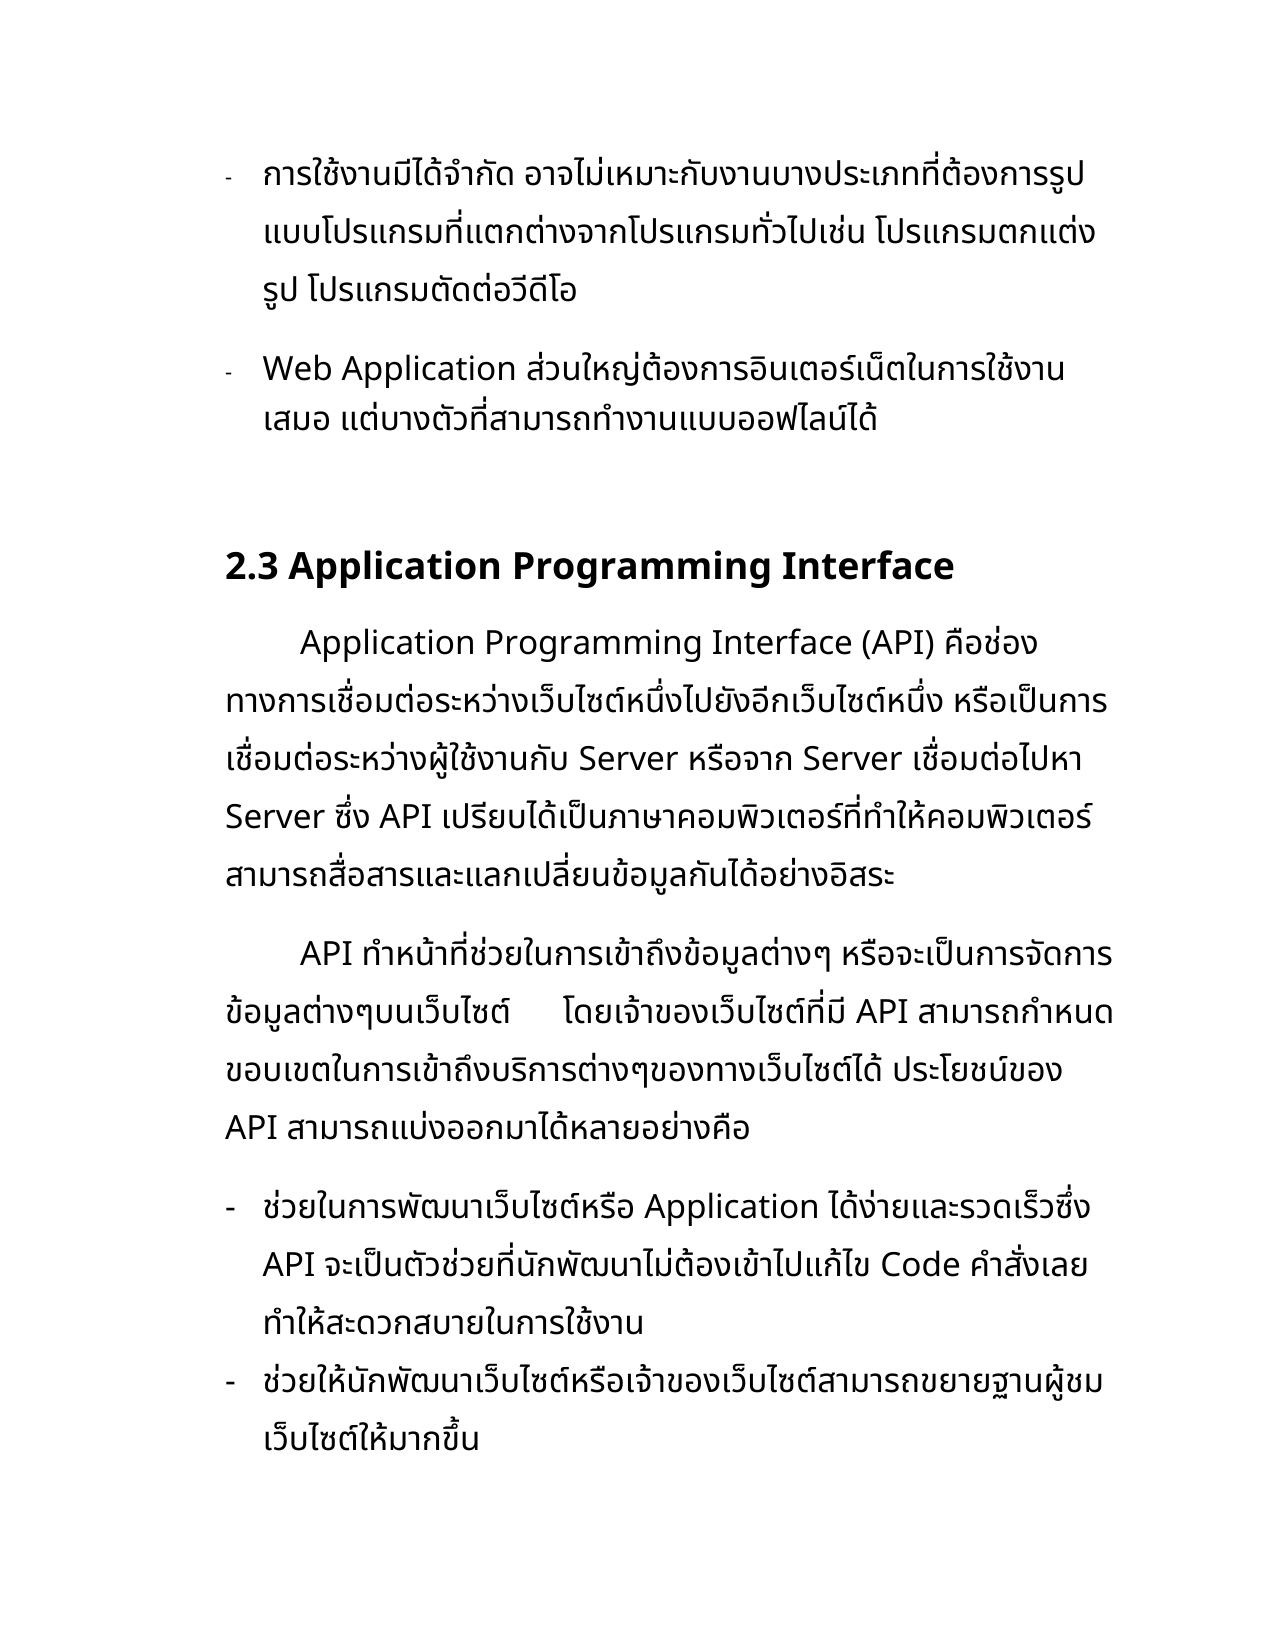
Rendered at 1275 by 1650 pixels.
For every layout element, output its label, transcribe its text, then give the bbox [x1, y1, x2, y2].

list ช่วยในการพัฒนาเว็บไซต์หรือ Application ได้ง่ายและรวดเร็วซึ่ง API จะเป็นตัวช่วยที่นักพัฒนาไม่ต้องเข้าไปแก้ไข Code คำสั่งเลยทำให้สะดวกสบายในการใช้งาน [225, 1183, 1125, 1350]
text 2.3 Application Programming Interface [225, 539, 1125, 591]
list ช่วยให้นักพัฒนาเว็บไซต์หรือเจ้าของเว็บไซต์สามารถขยายฐานผู้ชมเว็บไซต์ให้มากขึ้น [225, 1357, 1125, 1466]
text - Web Application ส่วนใหญ่ต้องการอินเตอร์เน็ตในการใช้งานเสมอ แต่บางตัวที่สามารถทำงานแบบออฟไลน์ได้ [225, 344, 1125, 446]
text - การใช้งานมีได้จำกัด อาจไม่เหมาะกับงานบางประเภทที่ต้องการรูปแบบโปรแกรมที่แตกต่างจากโปรแกรมทั่วไปเช่น โปรแกรมตกแต่งรูป โปรแกรมตัดต่อวีดีโอ [225, 150, 1125, 316]
text Application Programming Interface (API) คือช่องทางการเชื่อมต่อระหว่างเว็บไซต์หนึ่งไปยังอีกเว็บไซต์หนึ่ง หรือเป็นการเชื่อมต่อระหว่างผู้ใช้งานกับ Server หรือจาก Server เชื่อมต่อไปหา Server ซึ่ง API เปรียบได้เป็นภาษาคอมพิวเตอร์ที่ทำให้คอมพิวเตอร์สามารถสื่อสารและแลกเปลี่ยนข้อมูลกันได้อย่างอิสระ [225, 619, 1125, 902]
text API ทำหน้าที่ช่วยในการเข้าถึงข้อมูลต่างๆ หรือจะเป็นการจัดการข้อมูลต่างๆบนเว็บไซต์ โดยเจ้าของเว็บไซต์ที่มี API สามารถกำหนดขอบเขตในการเข้าถึงบริการต่างๆของทางเว็บไซต์ได้ ประโยชน์ของ API สามารถแบ่งออกมาได้หลายอย่างคือ [225, 930, 1125, 1155]
